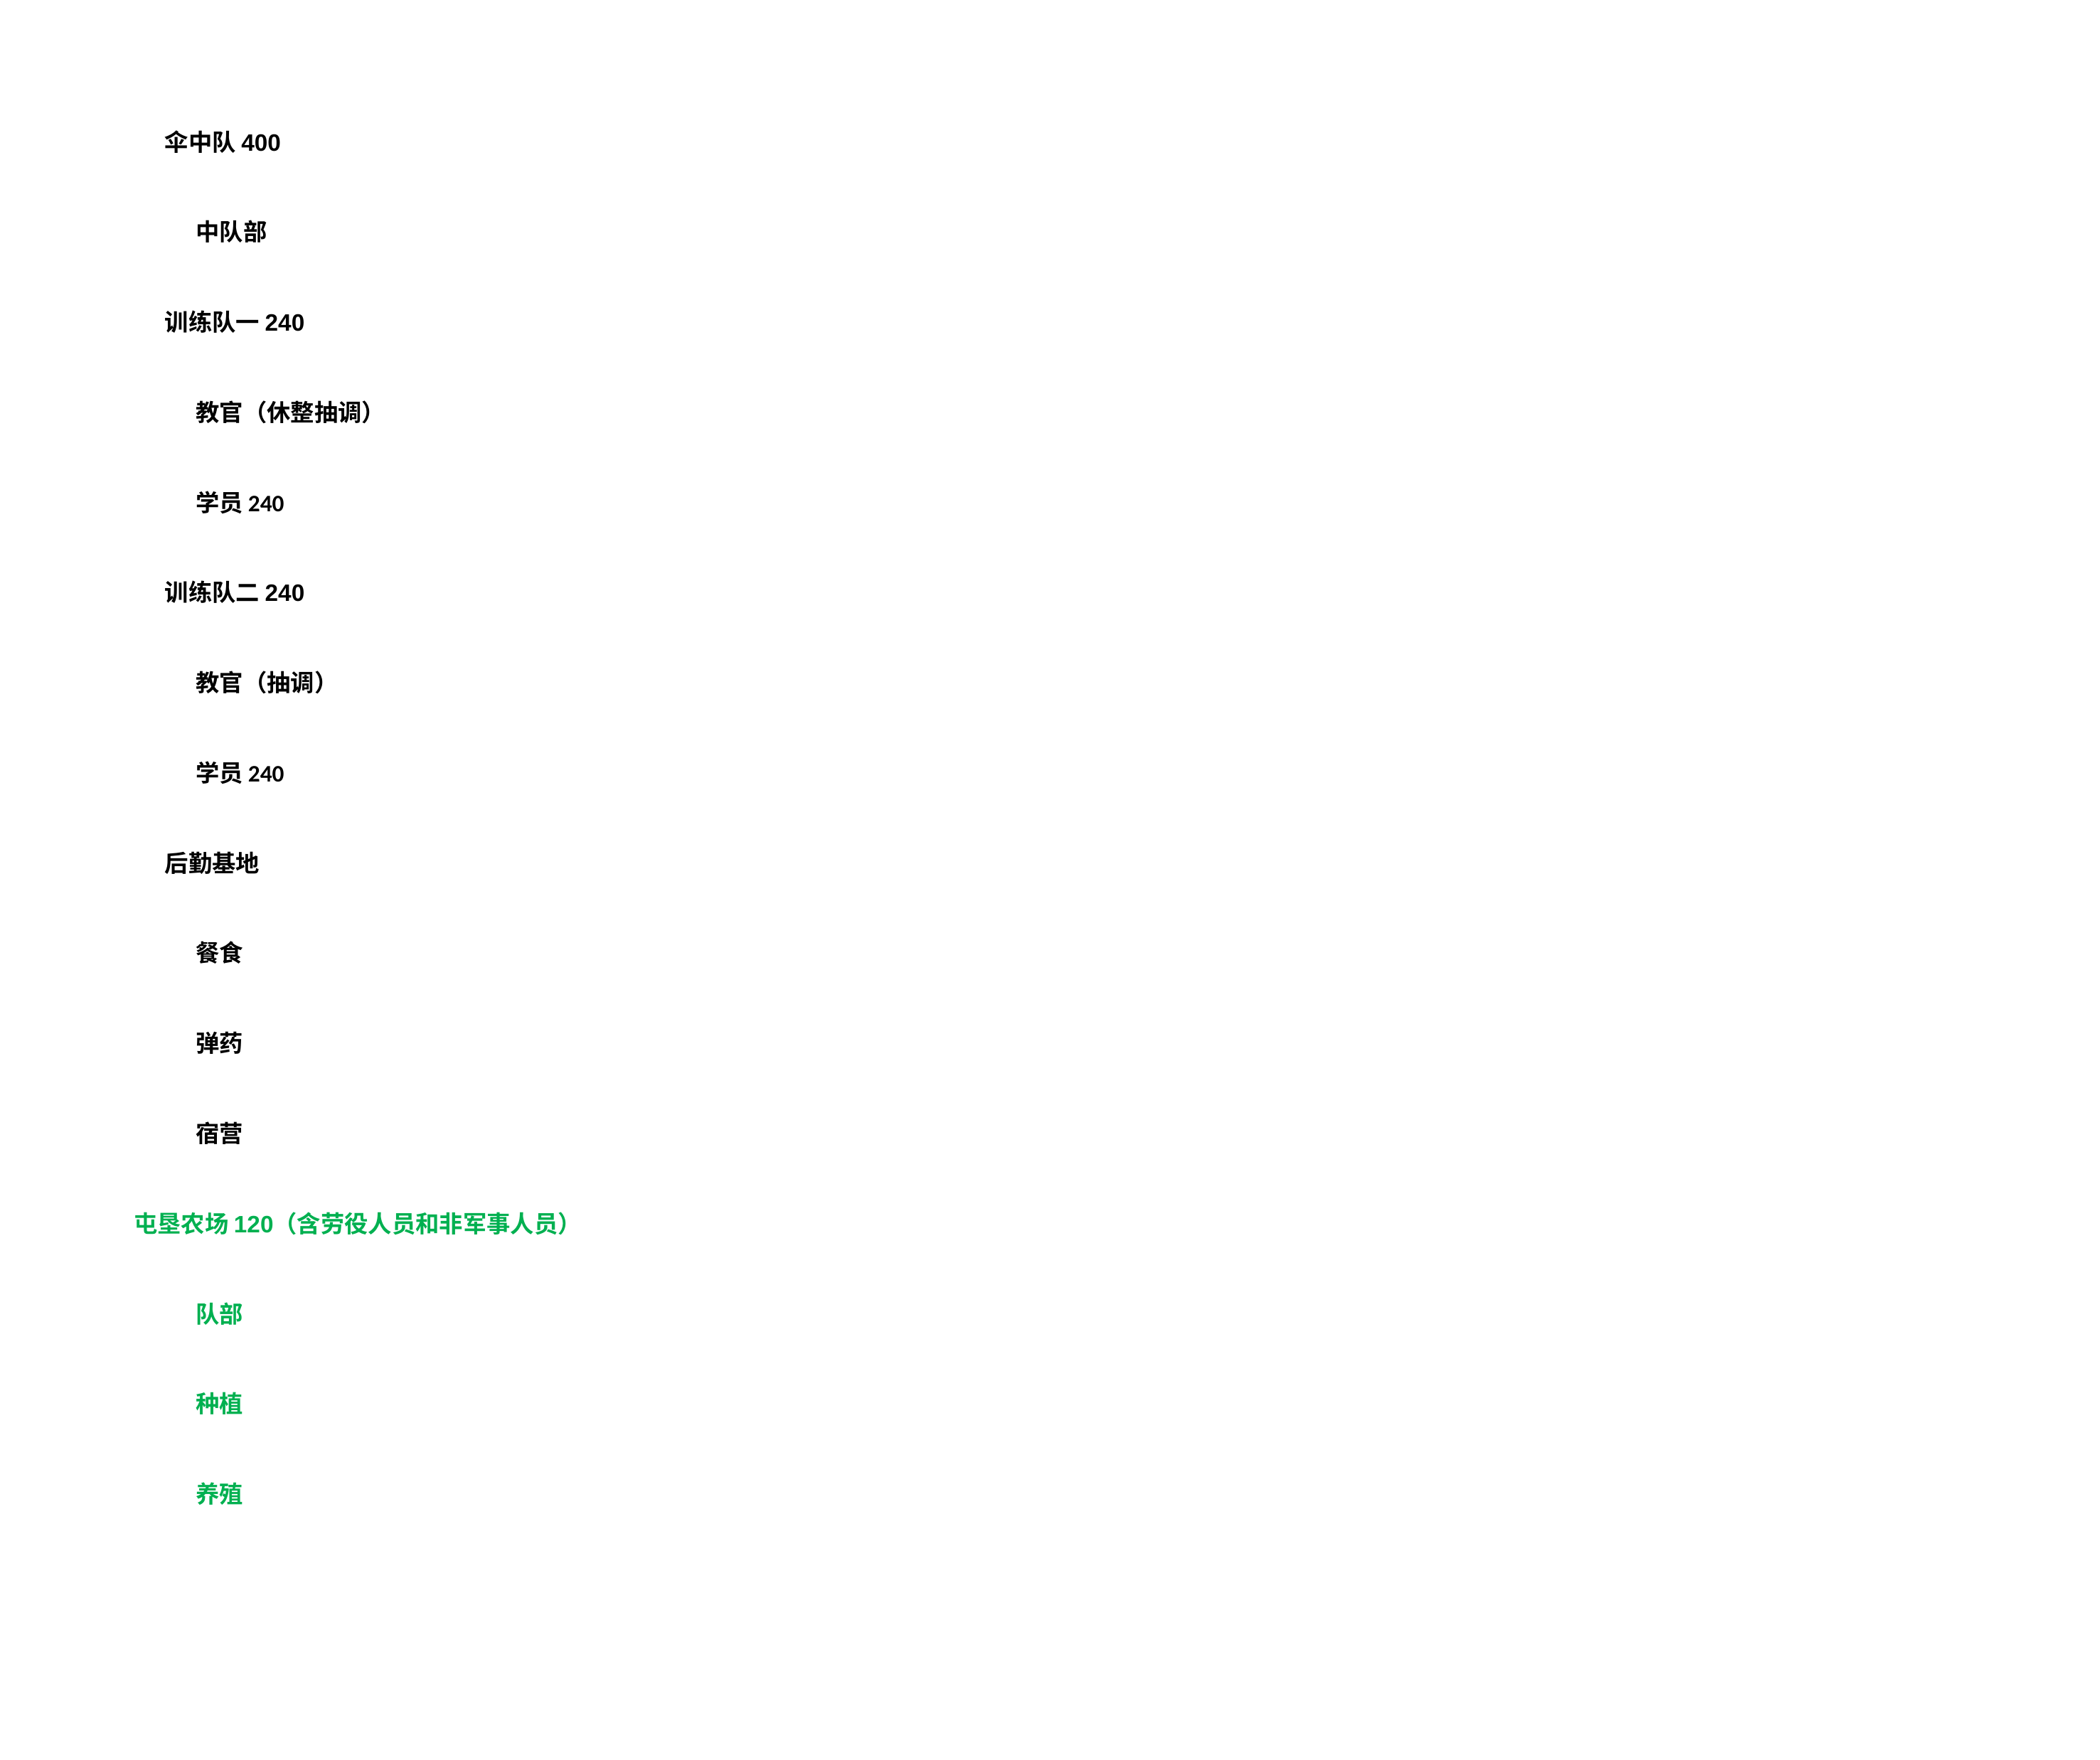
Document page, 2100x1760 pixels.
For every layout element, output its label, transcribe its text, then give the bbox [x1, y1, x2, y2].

subtitle 宿营 [165, 1109, 1966, 1155]
subtitle 弹药 [165, 1019, 1966, 1065]
subtitle 中队部 [165, 208, 1966, 254]
subtitle 训练队二 240 [134, 568, 1966, 614]
subtitle 伞中队 400 [134, 117, 1966, 164]
subtitle 养殖 [165, 1470, 1966, 1516]
subtitle 教官（抽调） [165, 658, 1966, 705]
subtitle 屯垦农场 120（含劳役人员和非军事人员） [134, 1199, 1966, 1245]
subtitle 教官（休整抽调） [165, 388, 1966, 434]
subtitle 训练队一 240 [134, 297, 1966, 343]
subtitle 队部 [165, 1289, 1966, 1335]
subtitle 学员240 [165, 478, 1966, 524]
subtitle 餐食 [165, 929, 1966, 975]
subtitle 学员240 [165, 748, 1966, 794]
subtitle 种植 [165, 1380, 1966, 1426]
subtitle 后勤基地 [134, 838, 1966, 885]
